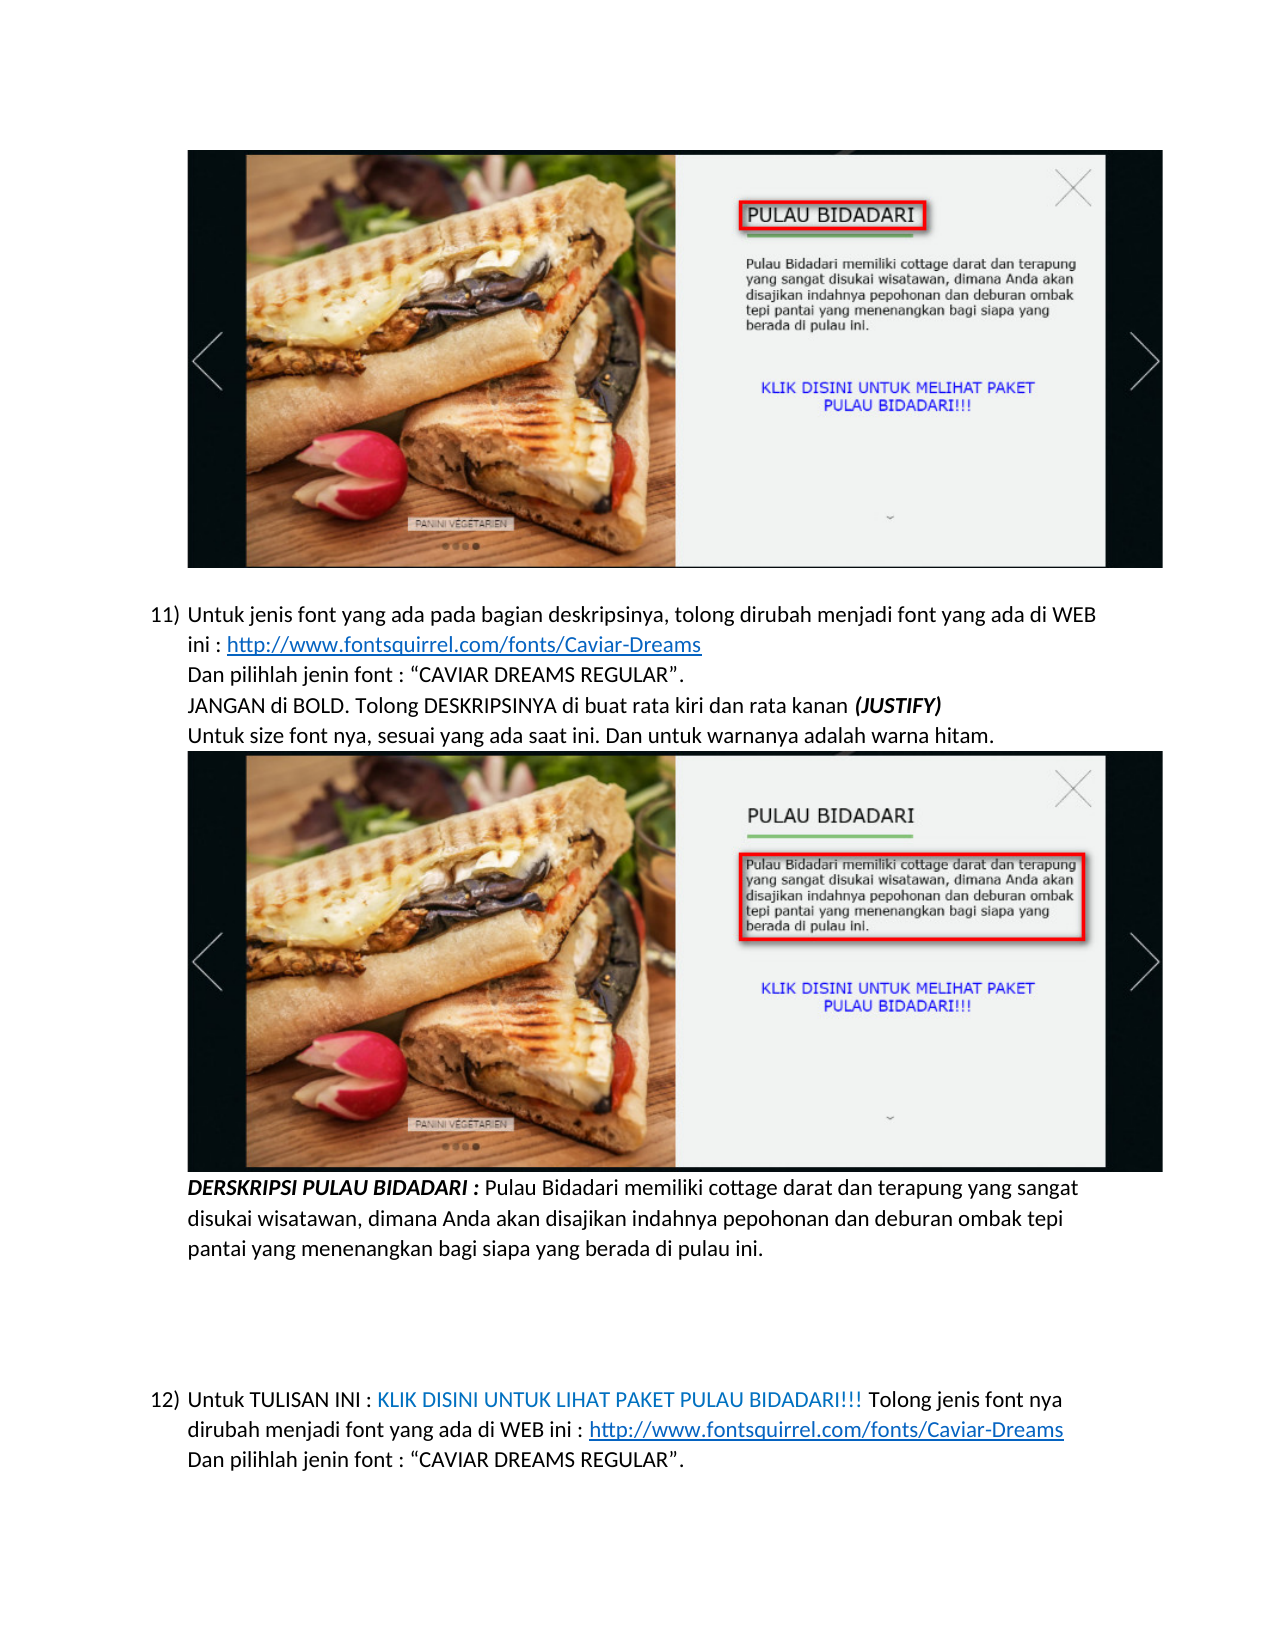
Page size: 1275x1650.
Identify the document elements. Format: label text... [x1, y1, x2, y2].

list Untuk TULISAN INI : KLIK DISINI UNTUK LIHAT PAKET PULAU BIDADARI!!! Tolong jenis font nya dirubah menjadi font yang ada di WEB ini : http://www.fontsquirrel.com/fonts/Caviar-Dreams [150, 1385, 1125, 1443]
list JANGAN di BOLD. Tolong DESKRIPSINYA di buat rata kiri dan rata kanan (JUSTIFY) [187, 691, 1125, 719]
list DERSKRIPSI PULAU BIDADARI : Pulau Bidadari memiliki cottage darat dan terapung yang sangat disukai wisatawan, dimana Anda akan disajikan indahnya pepohonan dan deburan ombak tepi pantai yang menenangkan bagi siapa yang berada di pulau ini. [187, 1173, 1125, 1262]
list Untuk jenis font yang ada pada bagian deskripsinya, tolong dirubah menjadi font yang ada di WEB ini : http://www.fontsquirrel.com/fonts/Caviar-Dreams [150, 600, 1125, 658]
list Untuk size font nya, sesuai yang ada saat ini. Dan untuk warnanya adalah warna hitam. [187, 721, 1125, 749]
list Dan pilihlah jenin font : “CAVIAR DREAMS REGULAR”. [187, 1445, 1125, 1473]
picture [187, 150, 1163, 568]
list Dan pilihlah jenin font : “CAVIAR DREAMS REGULAR”. [187, 661, 1125, 688]
picture [187, 751, 1163, 1172]
